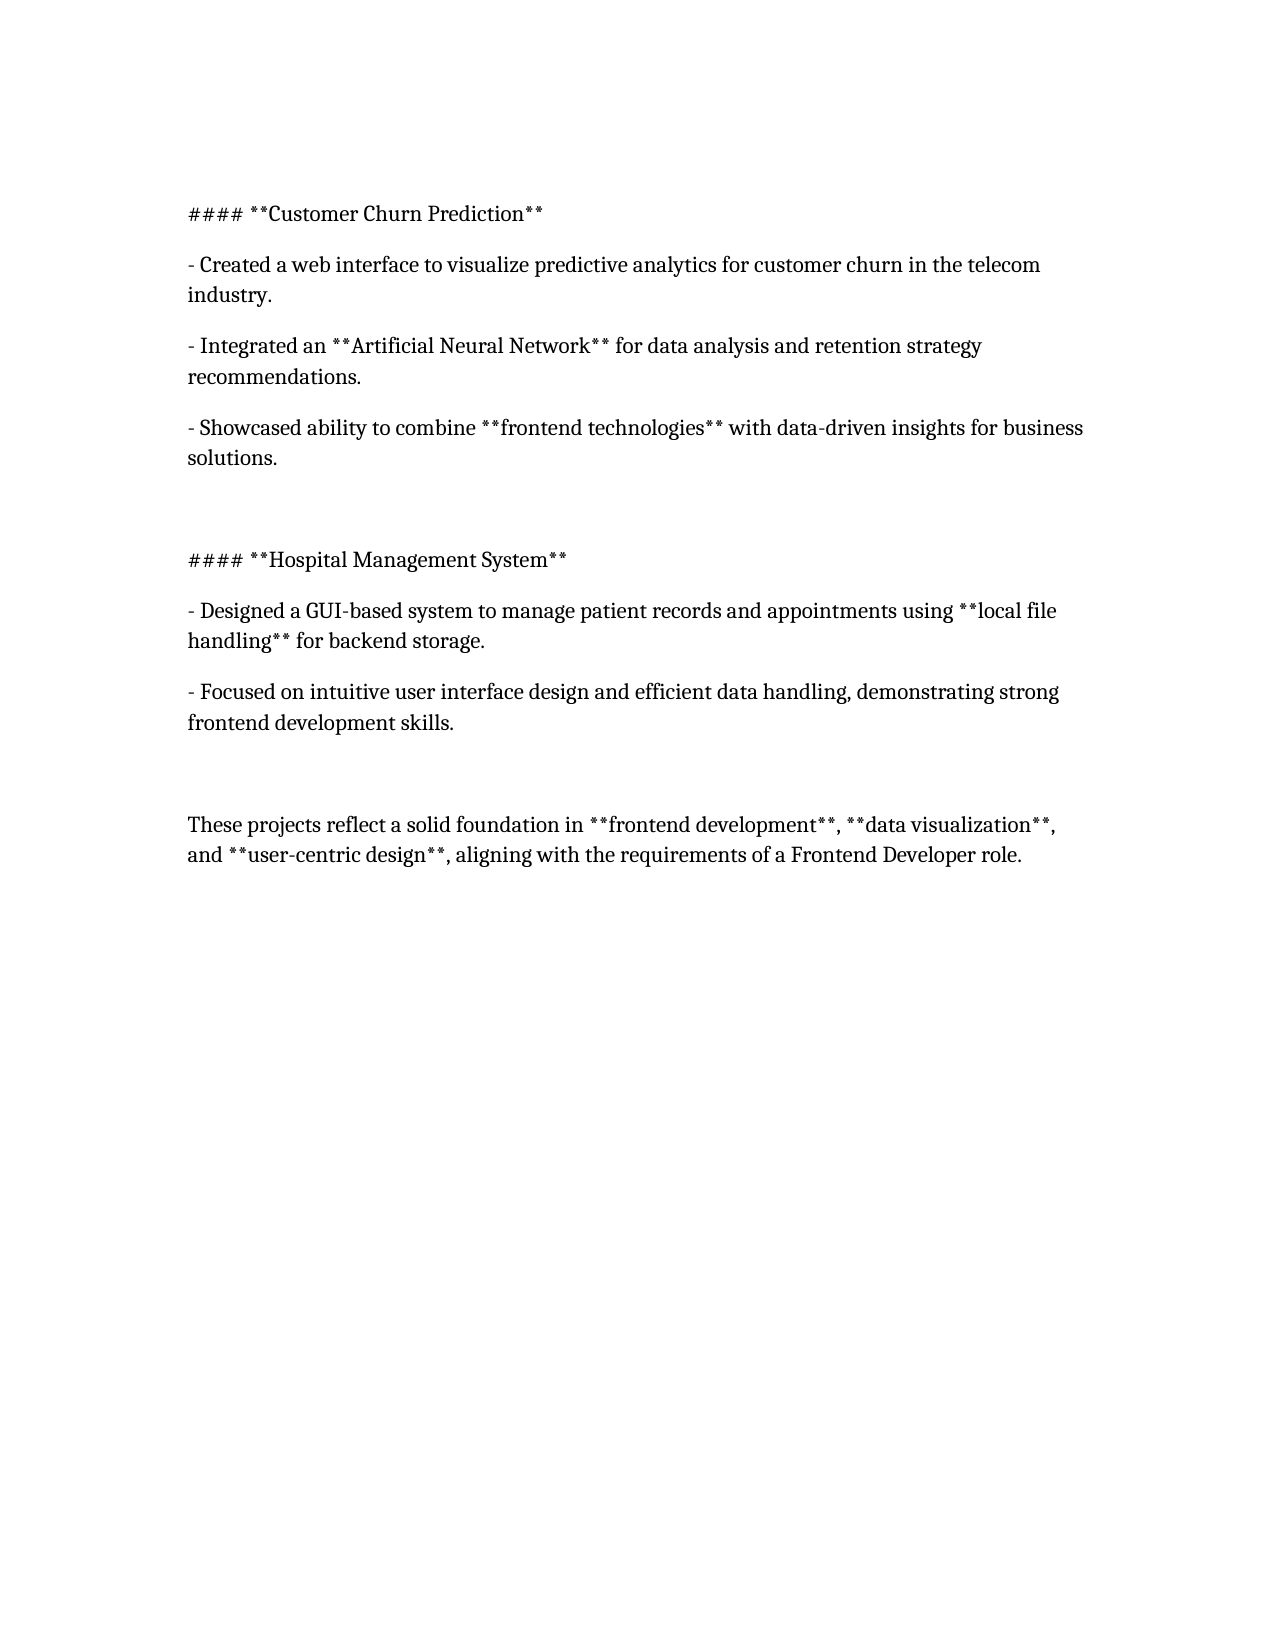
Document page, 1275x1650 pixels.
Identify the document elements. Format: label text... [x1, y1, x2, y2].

text - Designed a GUI-based system to manage patient records and appointments using **local file handling** for backend storage. [187, 598, 1087, 654]
text - Integrated an **Artificial Neural Network** for data analysis and retention strategy recommendations. [187, 333, 1087, 390]
text - Focused on intuitive user interface design and efficient data handling, demonstrating strong frontend development skills. [187, 679, 1087, 736]
text These projects reflect a solid foundation in **frontend development**, **data visualization**, and **user-centric design**, aligning with the requirements of a Frontend Developer role. [187, 811, 1087, 868]
text #### **Hospital Management System** [187, 547, 1087, 573]
text - Showcased ability to combine **frontend technologies** with data-driven insights for business solutions. [187, 414, 1087, 471]
text - Created a web interface to visualize predictive analytics for customer churn in the telecom industry. [187, 252, 1087, 309]
text #### **Customer Churn Prediction** [187, 201, 1087, 227]
